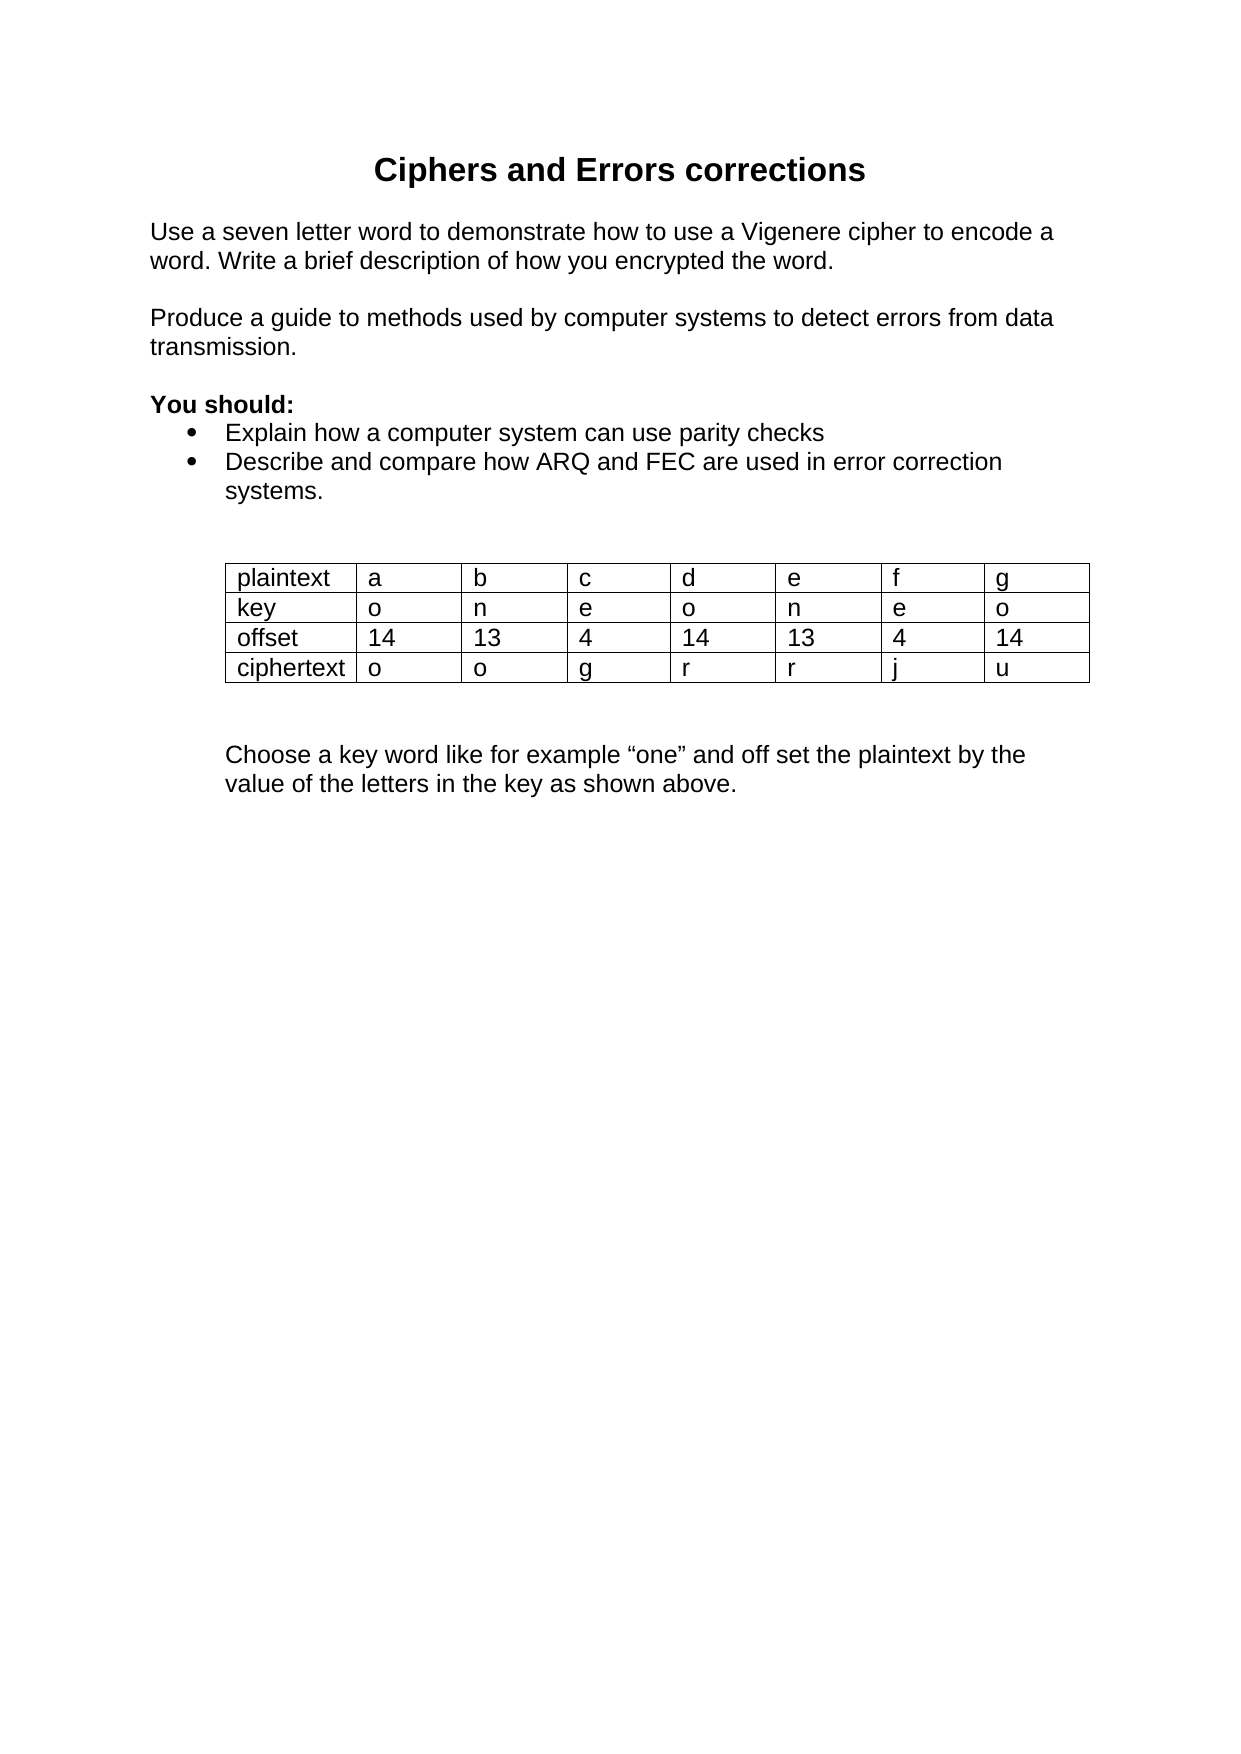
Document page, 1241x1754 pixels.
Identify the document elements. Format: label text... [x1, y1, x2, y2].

table_cell n [776, 593, 881, 622]
table_cell 14 [671, 623, 775, 652]
table_header g [985, 564, 1089, 592]
table_cell e [568, 593, 670, 622]
table_cell 4 [568, 623, 670, 652]
text Ciphers and Errors corrections [150, 150, 1090, 188]
table_cell o [357, 593, 461, 622]
table_header f [882, 564, 984, 592]
list Describe and compare how ARQ and FEC are used in error correction systems. [187, 447, 1090, 505]
table_cell o [671, 593, 775, 622]
table_cell g [568, 653, 670, 682]
list Explain how a computer system can use parity checks [187, 418, 1090, 447]
table_cell offset [226, 623, 356, 652]
text Use a seven letter word to demonstrate how to use a Vigenere cipher to encode a word. Write a brief description of how you encrypted the word. [150, 217, 1090, 275]
table_cell ciphertext [226, 653, 356, 682]
table_cell u [985, 653, 1089, 682]
table_cell r [671, 653, 775, 682]
text Choose a key word like for example “one” and off set the plaintext by the value of the letters in the key as shown above. [225, 740, 1090, 798]
table_cell key [226, 593, 356, 622]
table_header c [568, 564, 670, 592]
table_cell r [776, 653, 881, 682]
text Produce a guide to methods used by computer systems to detect errors from data transmission. [150, 303, 1090, 361]
table_cell e [882, 593, 984, 622]
table_cell j [882, 653, 984, 682]
table_header a [357, 564, 461, 592]
text You should: [150, 390, 1090, 418]
table_header e [776, 564, 881, 592]
table_header d [671, 564, 775, 592]
table_header b [462, 564, 567, 592]
table_cell 13 [462, 623, 567, 652]
table_cell 14 [985, 623, 1089, 652]
table_cell 13 [776, 623, 881, 652]
table_cell 4 [882, 623, 984, 652]
table_cell o [462, 653, 567, 682]
table_cell 14 [357, 623, 461, 652]
table_cell o [985, 593, 1089, 622]
table_header plaintext [226, 564, 356, 592]
table_cell n [462, 593, 567, 622]
table_cell o [357, 653, 461, 682]
